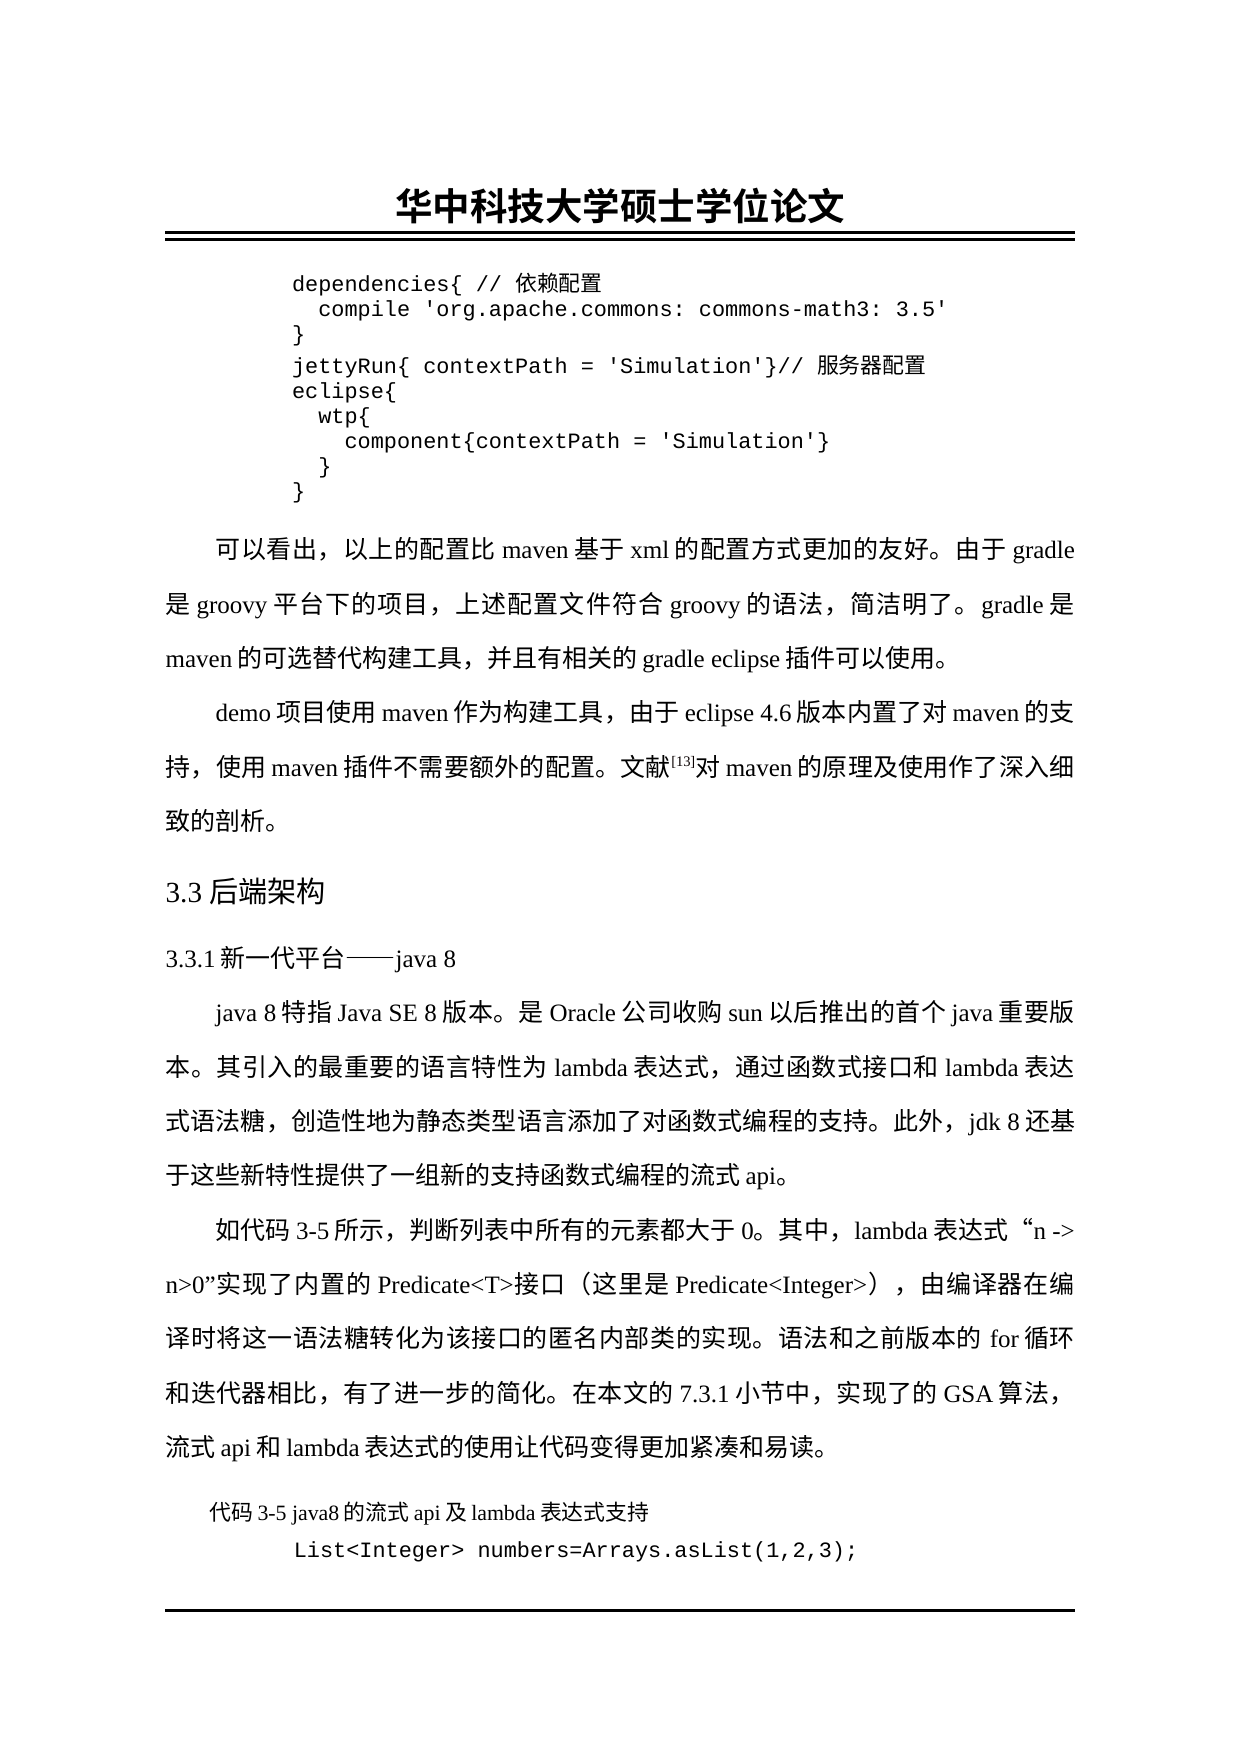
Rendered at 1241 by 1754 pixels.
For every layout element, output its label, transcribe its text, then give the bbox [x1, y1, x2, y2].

text 代码3-5 java8的流式api及lambda表达式支持 [165, 1494, 1075, 1526]
text java 8特指Java SE 8版本。是Oracle公司收购sun以后推出的首个java重要版本。其引入的最重要的语言特性为lambda表达式，通过函数式接口和lambda表达式语法糖，创造性地为静态类型语言添加了对函数式编程的支持。此外，jdk 8还基于这些新特性提供了一组新的支持函数式编程的流式api。 [165, 993, 1075, 1192]
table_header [281, 266, 960, 530]
text 可以看出，以上的配置比maven基于xml的配置方式更加的友好。由于gradle是groovy平台下的项目，上述配置文件符合groovy的语法，简洁明了。gradle是maven的可选替代构建工具，并且有相关的gradle eclipse插件可以使用。 [165, 530, 1075, 675]
text demo项目使用maven作为构建工具，由于eclipse 4.6版本内置了对maven的支持，使用maven插件不需要额外的配置。文献[13]对maven的原理及使用作了深入细致的剖析。 [165, 693, 1075, 838]
text 如代码3-5所示，判断列表中所有的元素都大于0。其中，lambda表达式“n -> n>0”实现了内置的Predicate<T>接口（这里是Predicate<Integer>），由编译器在编译时将这一语法糖转化为该接口的匿名内部类的实现。语法和之前版本的for循环和迭代器相比，有了进一步的简化。在本文的7.3.1小节中，实现了的GSA算法，流式api和lambda表达式的使用让代码变得更加紧凑和易读。 [165, 1210, 1075, 1464]
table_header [282, 1539, 958, 1588]
subtitle 3.3 后端架构 [165, 868, 1075, 911]
subtitle 3.3.1新一代平台——java 8 [165, 938, 1075, 974]
